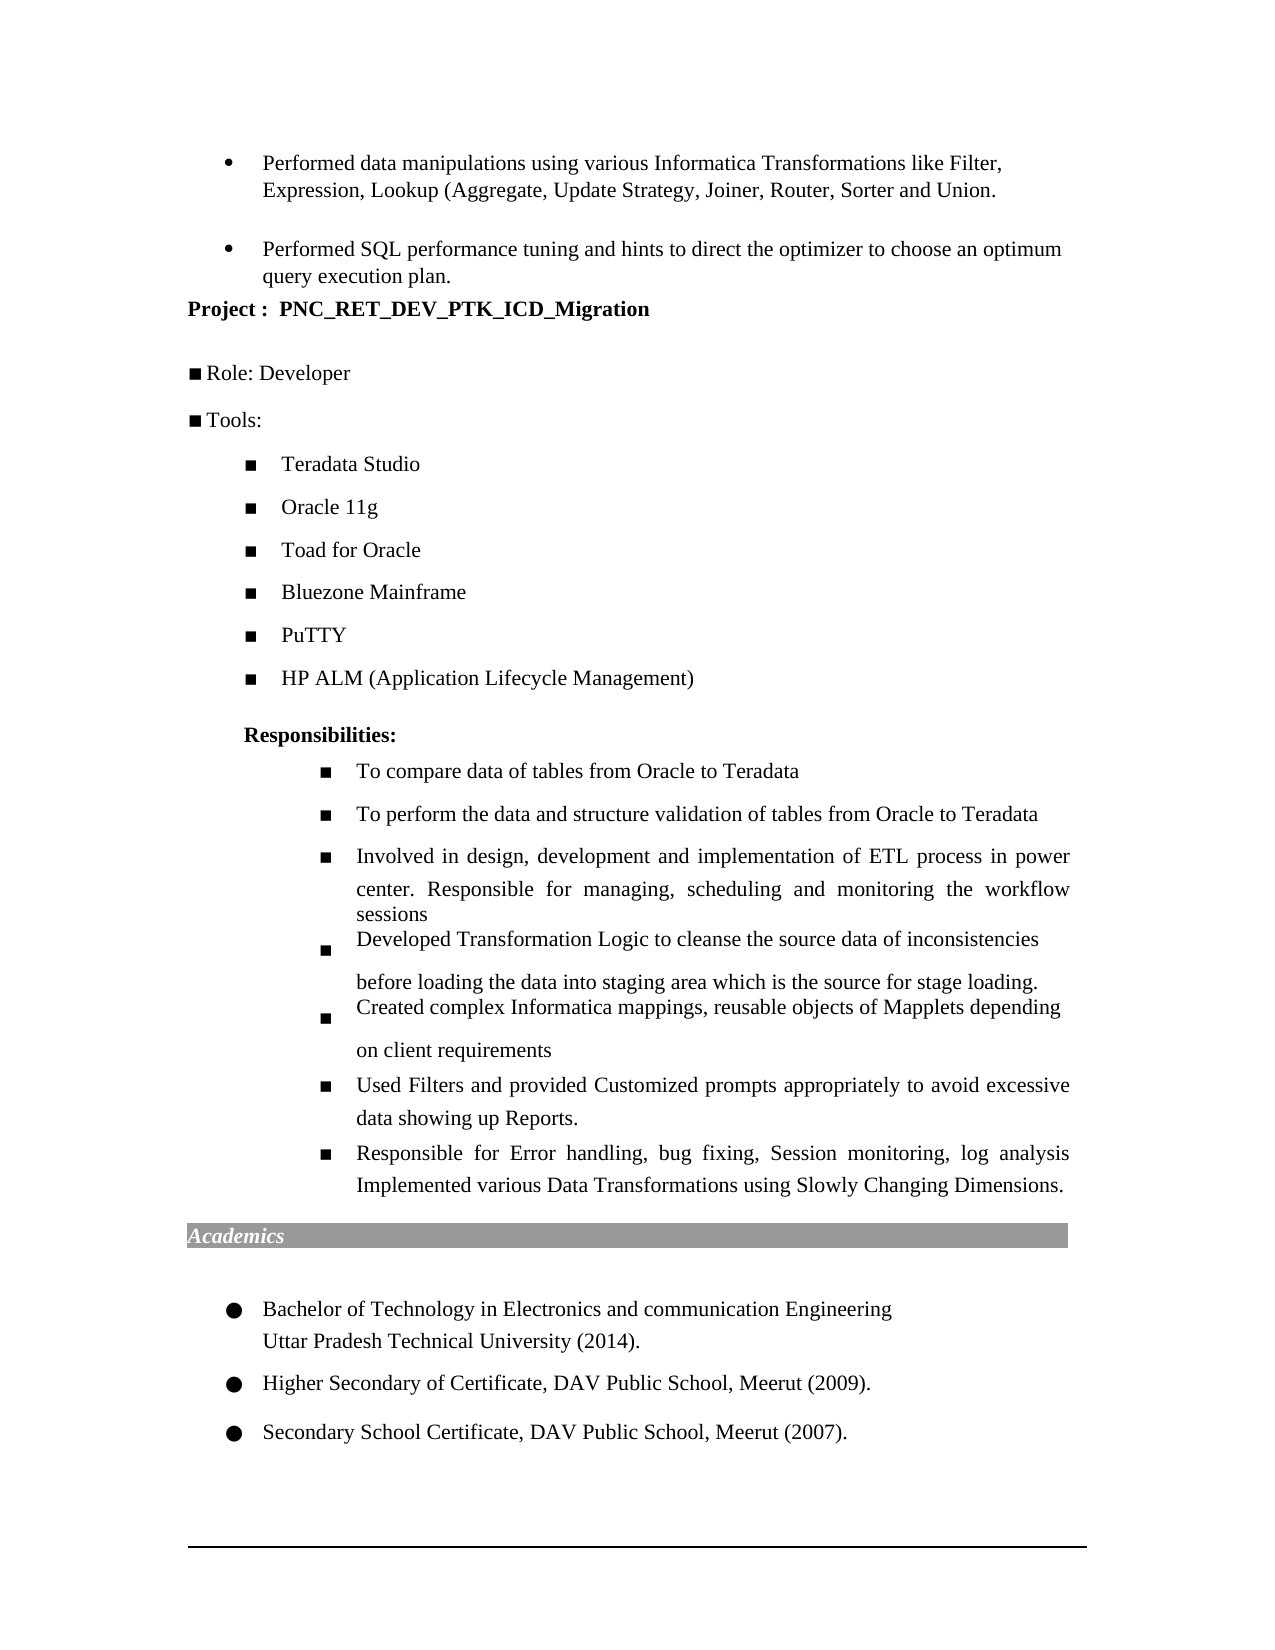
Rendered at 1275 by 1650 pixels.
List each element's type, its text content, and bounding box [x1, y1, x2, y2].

list Performed SQL performance tuning and hints to direct the optimizer to choose an optimum query execution plan. [225, 236, 1087, 288]
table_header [176, 347, 1079, 1489]
list Performed data manipulations using various Informatica Transformations like Filter, Expression, Lookup (Aggregate, Update Strategy, Joiner, Router, Sorter and Union. [225, 150, 1087, 233]
text Project : PNC_RET_DEV_PTK_ICD_Migration [187, 296, 1090, 322]
